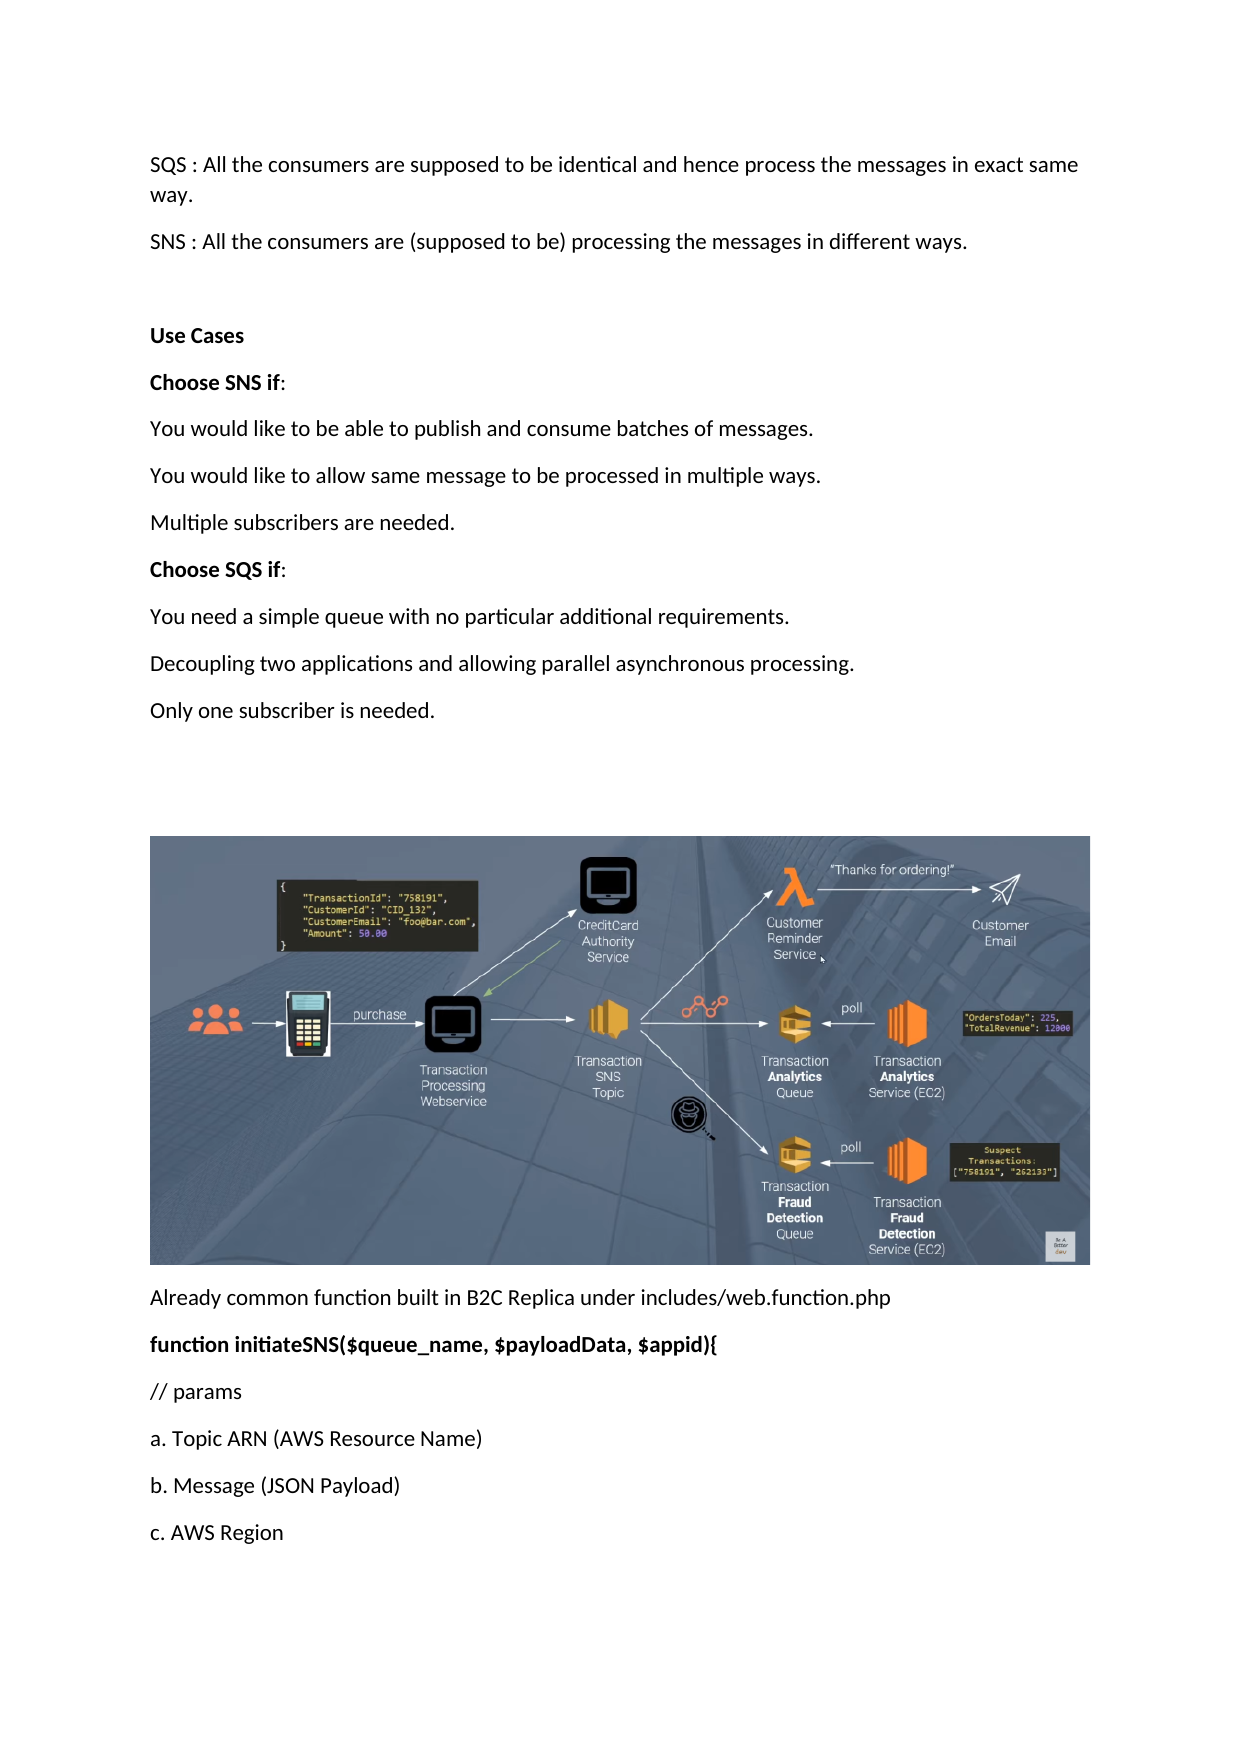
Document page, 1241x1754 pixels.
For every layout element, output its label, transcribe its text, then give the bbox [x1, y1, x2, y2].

text c. AWS Region [150, 1518, 1090, 1546]
text You would like to be able to publish and consume batches of messages. [150, 414, 1090, 443]
text You would like to allow same message to be processed in multiple ways. [150, 461, 1090, 489]
text Use Cases [150, 321, 1090, 349]
text SQS : All the consumers are supposed to be identical and hence process the messages in exact same way. [150, 150, 1090, 208]
text Multiple subscribers are needed. [150, 508, 1090, 536]
text b. Message (JSON Payload) [150, 1471, 1090, 1499]
text SNS : All the consumers are (supposed to be) processing the messages in different ways. [150, 227, 1090, 255]
text Choose SNS if: [150, 368, 1090, 396]
text Decoupling two applications and allowing parallel asynchronous processing. [150, 649, 1090, 677]
text You need a simple queue with no particular additional requirements. [150, 602, 1090, 630]
text a. Topic ARN (AWS Resource Name) [150, 1424, 1090, 1452]
text function initiateSNS($queue_name, $payloadData, $appid){ [150, 1330, 1090, 1358]
text Only one subscriber is needed. [150, 696, 1090, 724]
text Choose SQS if: [150, 555, 1090, 583]
text Already common function built in B2C Replica under includes/web.function.php [150, 1283, 1090, 1311]
text // params [150, 1377, 1090, 1405]
picture [150, 836, 1091, 1265]
